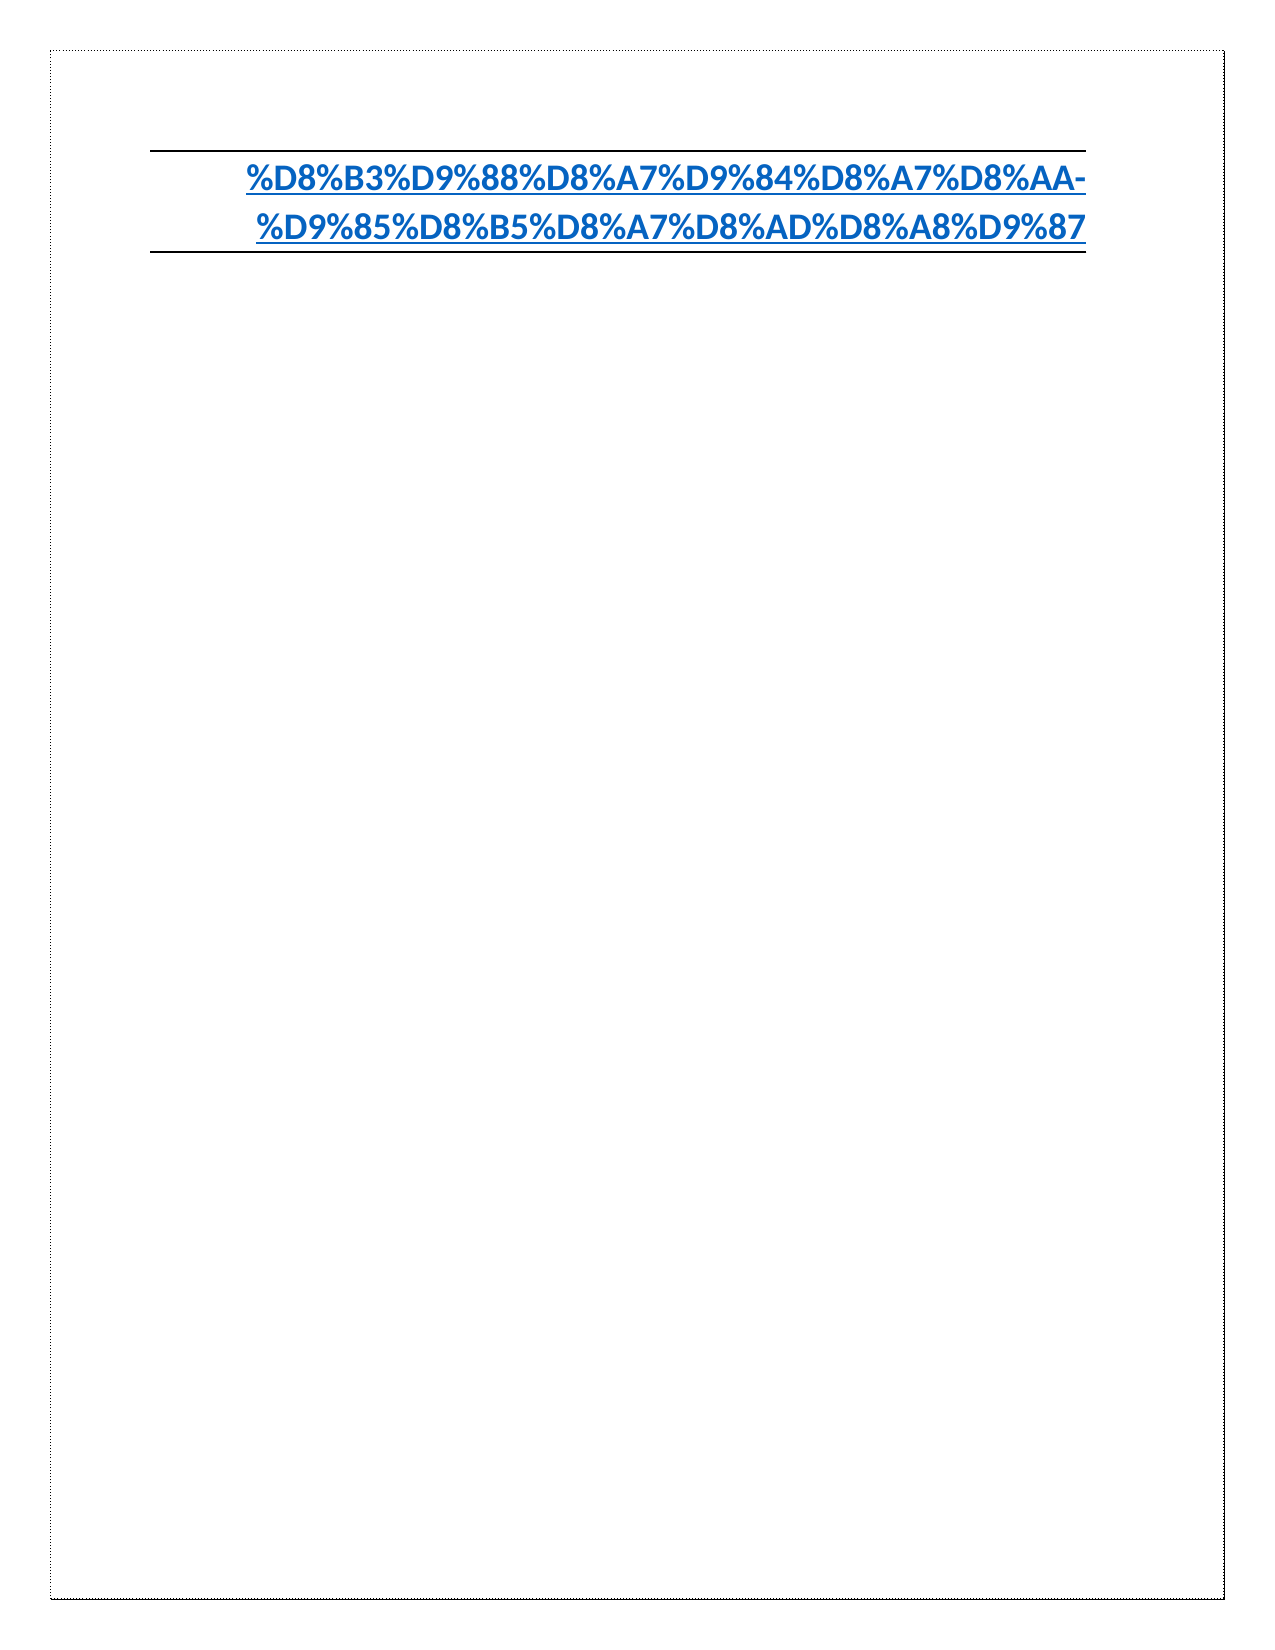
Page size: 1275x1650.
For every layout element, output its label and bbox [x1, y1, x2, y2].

list [150, 152, 1086, 251]
